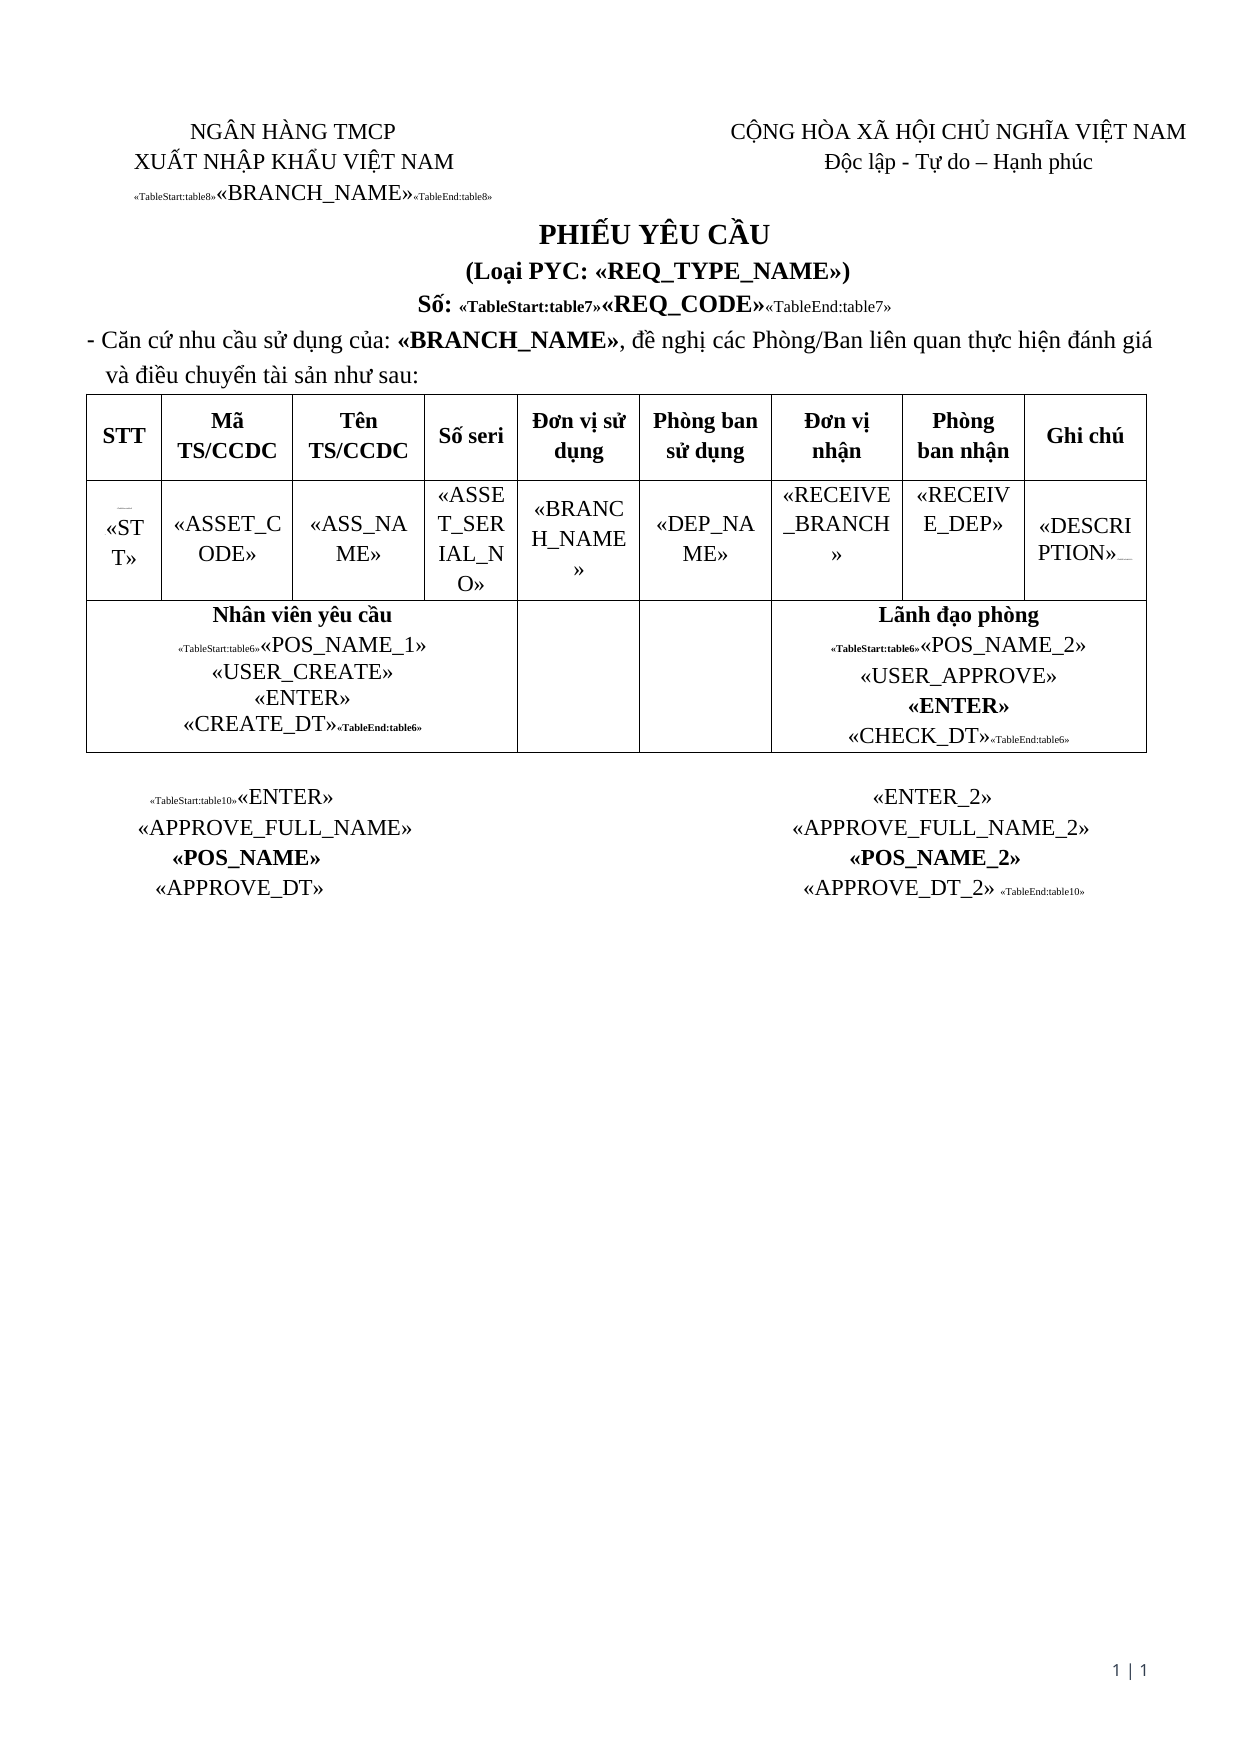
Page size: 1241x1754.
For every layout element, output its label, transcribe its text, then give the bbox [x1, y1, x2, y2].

subtitle Số: «TableStart:table7»«REQ_CODE»«TableEnd:table7» [133, 289, 1176, 318]
table_header «ENTER_2» «APPROVE_FULL_NAME_2» «POS_NAME_2» «APPROVE_DT_2» «TableEnd:table10» [621, 784, 1192, 904]
text «TableStart:table8»«BRANCH_NAME»«TableEnd:table8» [133, 179, 1176, 205]
table_header Số seri [425, 395, 517, 479]
table_header Tên TS/CCDC [293, 395, 424, 479]
list Căn cứ nhu cầu sử dụng của: «BRANCH_NAME», đề nghị các Phòng/Ban liên quan thực hiện đánh giá và điều chuyển tài sản như sau: [87, 322, 1176, 389]
table_header STT [87, 395, 161, 479]
table_cell [518, 601, 639, 752]
table_cell «ASS_NAME» [293, 481, 424, 600]
table_header Mã TS/CCDC [162, 395, 292, 479]
table_header Ghi chú [1025, 395, 1146, 479]
table_header Phòng ban sử dụng [640, 395, 771, 479]
table_cell «ASSET_CODE» [162, 481, 292, 600]
table_cell [640, 601, 771, 752]
table_cell «DESCRIPTION»«TableEnd:table0» [1025, 481, 1146, 600]
table_cell Nhân viên yêu cầu «TableStart:table6»«POS_NAME_1» «USER_CREATE» «ENTER» «CREATE_DT»«TableEnd:table6» [87, 601, 517, 752]
table_header Đơn vị nhận [772, 395, 902, 479]
text NGÂN HÀNG TMCP CỘNG HÒA XÃ HỘI CHỦ NGHĨA VIỆT NAM [133, 118, 1176, 144]
table_cell «RECEIVE_BRANCH» [772, 481, 902, 600]
table_cell «RECEIVE_DEP» [903, 481, 1024, 600]
table_header «TableStart:table10»«ENTER» «APPROVE_FULL_NAME» «POS_NAME» «APPROVE_DT» [86, 784, 621, 904]
table_cell «BRANCH_NAME» [518, 481, 639, 600]
text (Loại PYC: «REQ_TYPE_NAME») [133, 256, 1176, 285]
table_header Đơn vị sử dụng [518, 395, 639, 479]
table_cell Lãnh đạo phòng «TableStart:table6»«POS_NAME_2» «USER_APPROVE» «ENTER» «CHECK_DT»«TableEnd:table6» [772, 601, 1146, 752]
text PHIẾU YÊU CẦU [133, 217, 1176, 251]
table_cell «ASSET_SERIAL_NO» [425, 481, 517, 600]
table_cell «TableStart:table0»«STT» [87, 481, 161, 600]
table_header Phòng ban nhận [903, 395, 1024, 479]
text XUẤT NHẬP KHẨU VIỆT NAM Độc lập - Tự do – Hạnh phúc [133, 148, 1176, 175]
table_cell «DEP_NAME» [640, 481, 771, 600]
